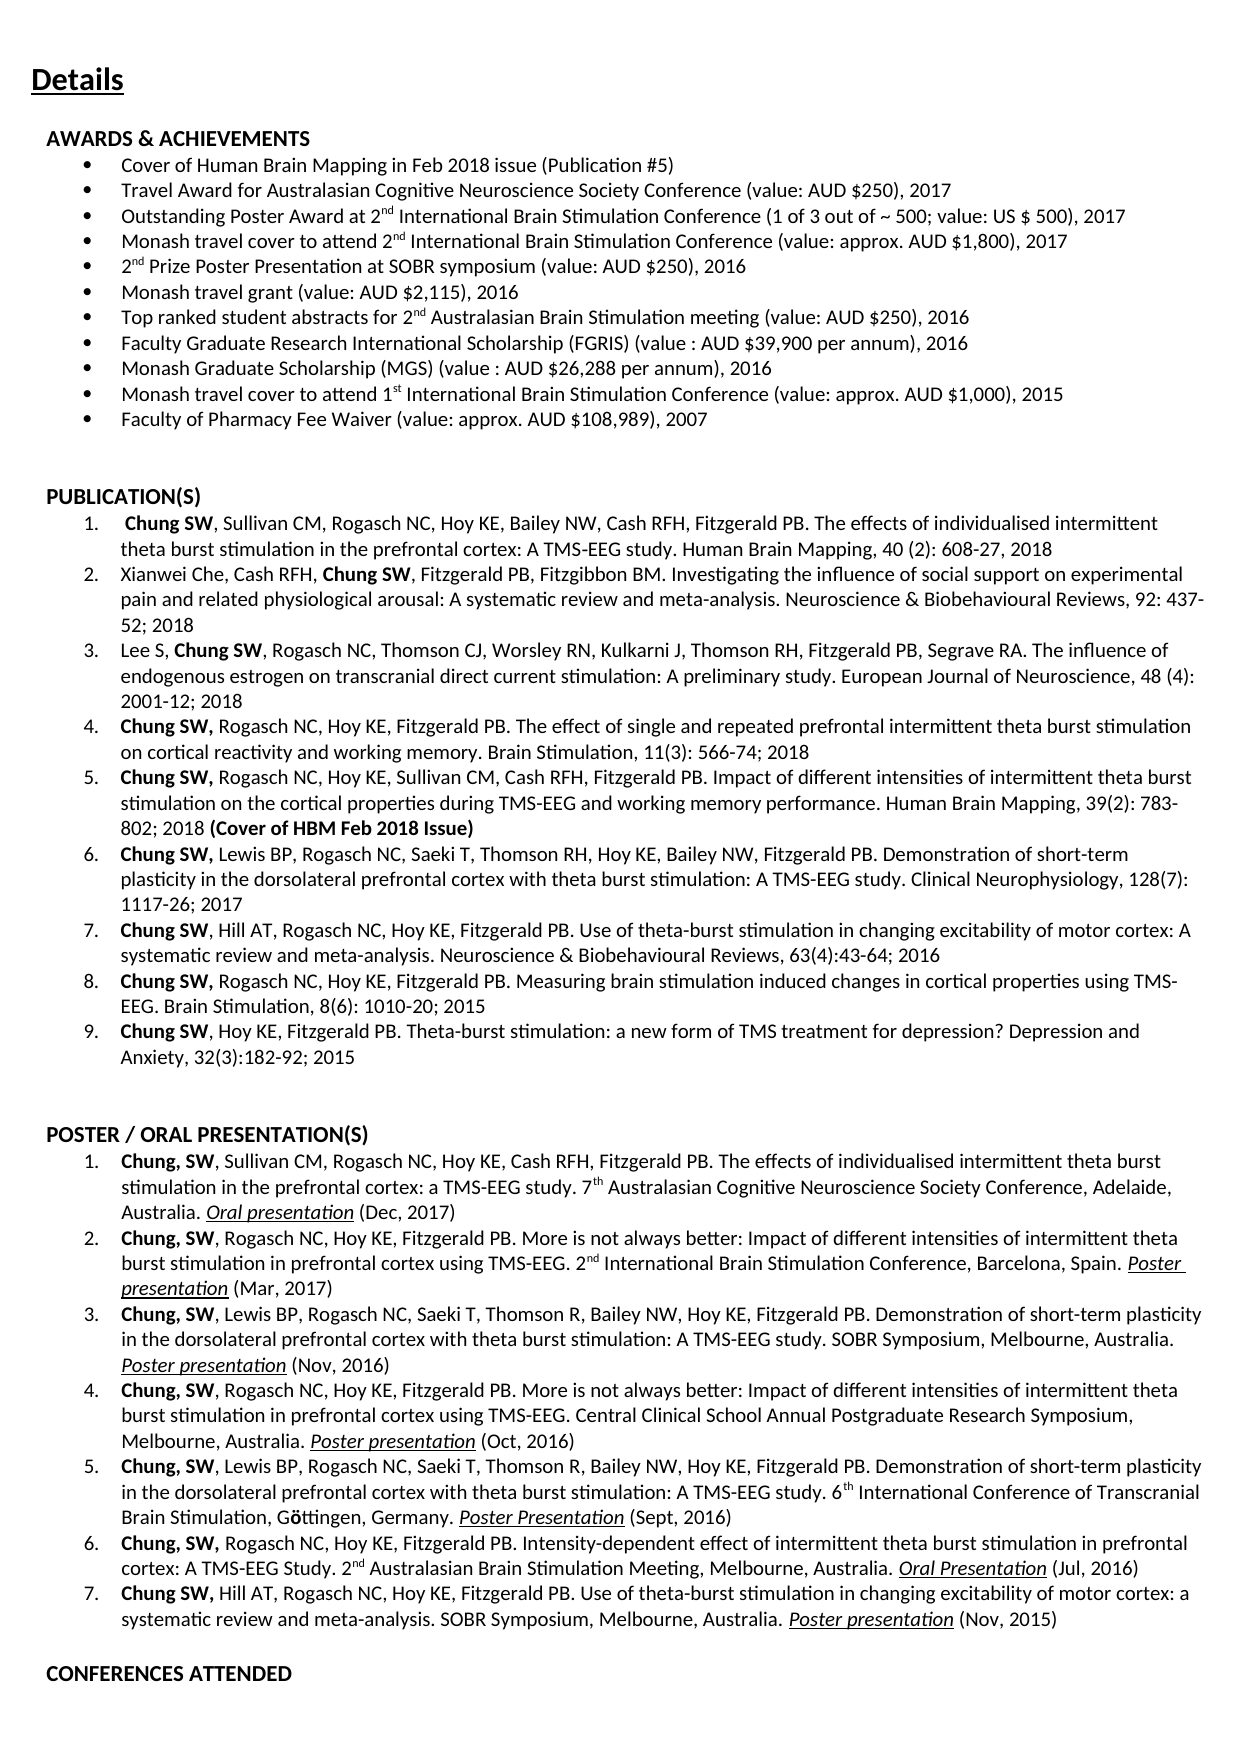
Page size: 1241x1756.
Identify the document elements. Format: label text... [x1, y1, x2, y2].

list Top ranked student abstracts for 2nd Australasian Brain Stimulation meeting (value: AUD $250), 2016 [46, 304, 1209, 330]
subtitle Chung SW, Rogasch NC, Hoy KE, Sullivan CM, Cash RFH, Fitzgerald PB. Impact of different intensities of intermittent theta burst stimulation on the cortical properties during TMS-EEG and working memory performance. Human Brain Mapping, 39(2): 783-802; 2018 (Cover of HBM Feb 2018 Issue) [83, 764, 1209, 841]
list Cover of Human Brain Mapping in Feb 2018 issue (Publication #5) [46, 152, 1209, 177]
list Monash travel grant (value: AUD $2,115), 2016 [46, 279, 1209, 304]
list Monash travel cover to attend 1st International Brain Stimulation Conference (value: approx. AUD $1,000), 2015 [46, 381, 1209, 406]
list Chung, SW, Rogasch NC, Hoy KE, Fitzgerald PB. Intensity-dependent effect of intermittent theta burst stimulation in prefrontal cortex: A TMS-EEG Study. 2nd Australasian Brain Stimulation Meeting, Melbourne, Australia. Oral Presentation (Jul, 2016) [83, 1530, 1209, 1581]
text PUBLICATION(S) [46, 482, 1209, 510]
list Chung, SW, Lewis BP, Rogasch NC, Saeki T, Thomson R, Bailey NW, Hoy KE, Fitzgerald PB. Demonstration of short-term plasticity in the dorsolateral prefrontal cortex with theta burst stimulation: A TMS-EEG study. SOBR Symposium, Melbourne, Australia. Poster presentation (Nov, 2016) [83, 1301, 1209, 1377]
subtitle Lee S, Chung SW, Rogasch NC, Thomson CJ, Worsley RN, Kulkarni J, Thomson RH, Fitzgerald PB, Segrave RA. The influence of endogenous estrogen on transcranial direct current stimulation: A preliminary study. European Journal of Neuroscience, 48 (4): 2001-12; 2018 [83, 637, 1209, 714]
subtitle Chung SW, Hoy KE, Fitzgerald PB. Theta-burst stimulation: a new form of TMS treatment for depression? Depression and Anxiety, 32(3):182-92; 2015 [83, 1019, 1209, 1069]
subtitle Chung SW, Lewis BP, Rogasch NC, Saeki T, Thomson RH, Hoy KE, Bailey NW, Fitzgerald PB. Demonstration of short-term plasticity in the dorsolateral prefrontal cortex with theta burst stimulation: A TMS-EEG study. Clinical Neurophysiology, 128(7): 1117-26; 2017 [83, 841, 1209, 917]
subtitle Chung SW, Hill AT, Rogasch NC, Hoy KE, Fitzgerald PB. Use of theta-burst stimulation in changing excitability of motor cortex: A systematic review and meta-analysis. Neuroscience & Biobehavioural Reviews, 63(4):43-64; 2016 [83, 917, 1209, 968]
text AWARDS & ACHIEVEMENTS [46, 124, 1240, 152]
list Travel Award for Australasian Cognitive Neuroscience Society Conference (value: AUD $250), 2017 [46, 177, 1209, 203]
list Chung, SW, Lewis BP, Rogasch NC, Saeki T, Thomson R, Bailey NW, Hoy KE, Fitzgerald PB. Demonstration of short-term plasticity in the dorsolateral prefrontal cortex with theta burst stimulation: A TMS-EEG study. 6th International Conference of Transcranial Brain Stimulation, Göttingen, Germany. Poster Presentation (Sept, 2016) [83, 1453, 1209, 1530]
list Faculty Graduate Research International Scholarship (FGRIS) (value : AUD $39,900 per annum), 2016 [46, 330, 1209, 355]
subtitle Chung SW, Sullivan CM, Rogasch NC, Hoy KE, Bailey NW, Cash RFH, Fitzgerald PB. The effects of individualised intermittent theta burst stimulation in the prefrontal cortex: A TMS‐EEG study. Human Brain Mapping, 40 (2): 608-27, 2018 [83, 510, 1209, 561]
subtitle Chung SW, Rogasch NC, Hoy KE, Fitzgerald PB. The effect of single and repeated prefrontal intermittent theta burst stimulation on cortical reactivity and working memory. Brain Stimulation, 11(3): 566-74; 2018 [83, 714, 1209, 764]
list Faculty of Pharmacy Fee Waiver (value: approx. AUD $108,989), 2007 [46, 406, 1209, 432]
text POSTER / ORAL PRESENTATION(S) [46, 1120, 1240, 1148]
list Chung, SW, Rogasch NC, Hoy KE, Fitzgerald PB. More is not always better: Impact of different intensities of intermittent theta burst stimulation in prefrontal cortex using TMS-EEG. Central Clinical School Annual Postgraduate Research Symposium, Melbourne, Australia. Poster presentation (Oct, 2016) [83, 1377, 1209, 1453]
list Monash Graduate Scholarship (MGS) (value : AUD $26,288 per annum), 2016 [46, 355, 1209, 381]
list Chung, SW, Sullivan CM, Rogasch NC, Hoy KE, Cash RFH, Fitzgerald PB. The effects of individualised intermittent theta burst stimulation in the prefrontal cortex: a TMS-EEG study. 7th Australasian Cognitive Neuroscience Society Conference, Adelaide, Australia. Oral presentation (Dec, 2017) [83, 1148, 1209, 1225]
list 2nd Prize Poster Presentation at SOBR symposium (value: AUD $250), 2016 [46, 254, 1209, 279]
subtitle Chung SW, Rogasch NC, Hoy KE, Fitzgerald PB. Measuring brain stimulation induced changes in cortical properties using TMS-EEG. Brain Stimulation, 8(6): 1010-20; 2015 [83, 968, 1209, 1019]
text Details [31, 59, 1240, 98]
subtitle Xianwei Che, Cash RFH, Chung SW, Fitzgerald PB, Fitzgibbon BM. Investigating the influence of social support on experimental pain and related physiological arousal: A systematic review and meta-analysis. Neuroscience & Biobehavioural Reviews, 92: 437-52; 2018 [83, 561, 1209, 637]
list Chung SW, Hill AT, Rogasch NC, Hoy KE, Fitzgerald PB. Use of theta-burst stimulation in changing excitability of motor cortex: a systematic review and meta-analysis. SOBR Symposium, Melbourne, Australia. Poster presentation (Nov, 2015) [46, 1581, 1209, 1631]
list Monash travel cover to attend 2nd International Brain Stimulation Conference (value: approx. AUD $1,800), 2017 [46, 228, 1209, 254]
list Chung, SW, Rogasch NC, Hoy KE, Fitzgerald PB. More is not always better: Impact of different intensities of intermittent theta burst stimulation in prefrontal cortex using TMS-EEG. 2nd International Brain Stimulation Conference, Barcelona, Spain. Poster presentation (Mar, 2017) [83, 1225, 1209, 1301]
list Outstanding Poster Award at 2nd International Brain Stimulation Conference (1 of 3 out of ~ 500; value: US $ 500), 2017 [46, 203, 1209, 228]
text CONFERENCES ATTENDED [46, 1659, 1240, 1687]
